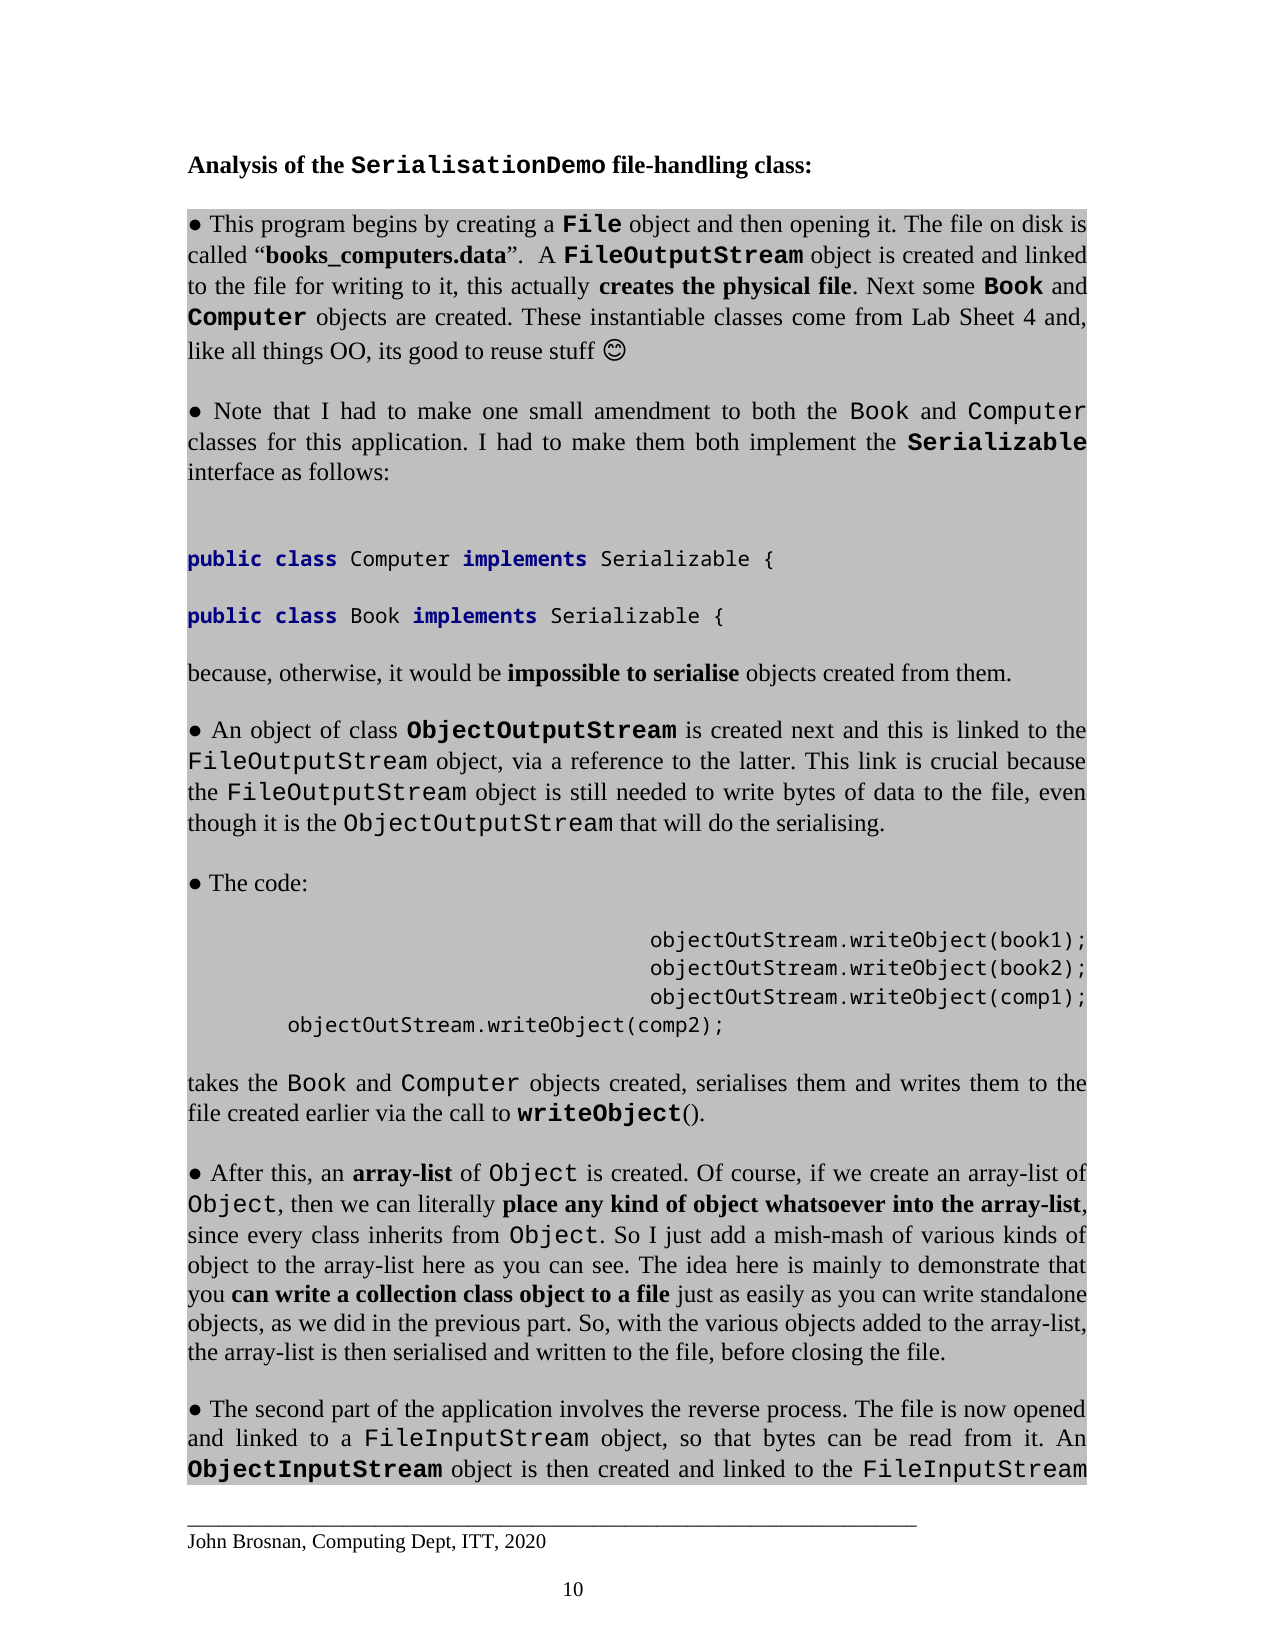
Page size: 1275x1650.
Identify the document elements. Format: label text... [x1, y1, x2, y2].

text Analysis of the SerialisationDemo file-handling class: [187, 150, 1087, 181]
text objectOutStream.writeObject(book1); objectOutStream.writeObject(book2); objectOutStream.writeObject(comp1); objectOutStream.writeObject(comp2); [187, 925, 1087, 1039]
text ● Note that I had to make one small amendment to both the Book and Computer classes for this application. I had to make them both implement the Serializable interface as follows: [187, 396, 1087, 486]
text ● The code: [187, 868, 1087, 896]
text public class Computer implements Serializable { [187, 544, 1087, 572]
text because, otherwise, it would be impossible to serialise objects created from them. [187, 658, 1087, 687]
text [187, 1394, 1087, 1485]
text takes the Book and Computer objects created, serialises them and writes them to the file created earlier via the call to writeObject(). [187, 1068, 1087, 1129]
text ● This program begins by creating a File object and then opening it. The file on disk is called “books_computers.data”. A FileOutputStream object is created and linked to the file for writing to it, this actually creates the physical file. Next some Book and Computer objects are created. These instantiable classes come from Lab Sheet 4 and, like all things OO, its good to reuse stuff 😊 [187, 209, 1087, 367]
text public class Book implements Serializable { [187, 601, 1087, 629]
text ● After this, an array-list of Object is created. Of course, if we create an array-list of Object, then we can literally place any kind of object whatsoever into the array-list, since every class inherits from Object. So I just add a mish-mash of various kinds of object to the array-list here as you can see. The idea here is mainly to demonstrate that you can write a collection class object to a file just as easily as you can write standalone objects, as we did in the previous part. So, with the various objects added to the array-list, the array-list is then serialised and written to the file, before closing the file. [187, 1158, 1087, 1366]
text ● An object of class ObjectOutputStream is created next and this is linked to the FileOutputStream object, via a reference to the latter. This link is crucial because the FileOutputStream object is still needed to write bytes of data to the file, even though it is the ObjectOutputStream that will do the serialising. [187, 716, 1087, 839]
